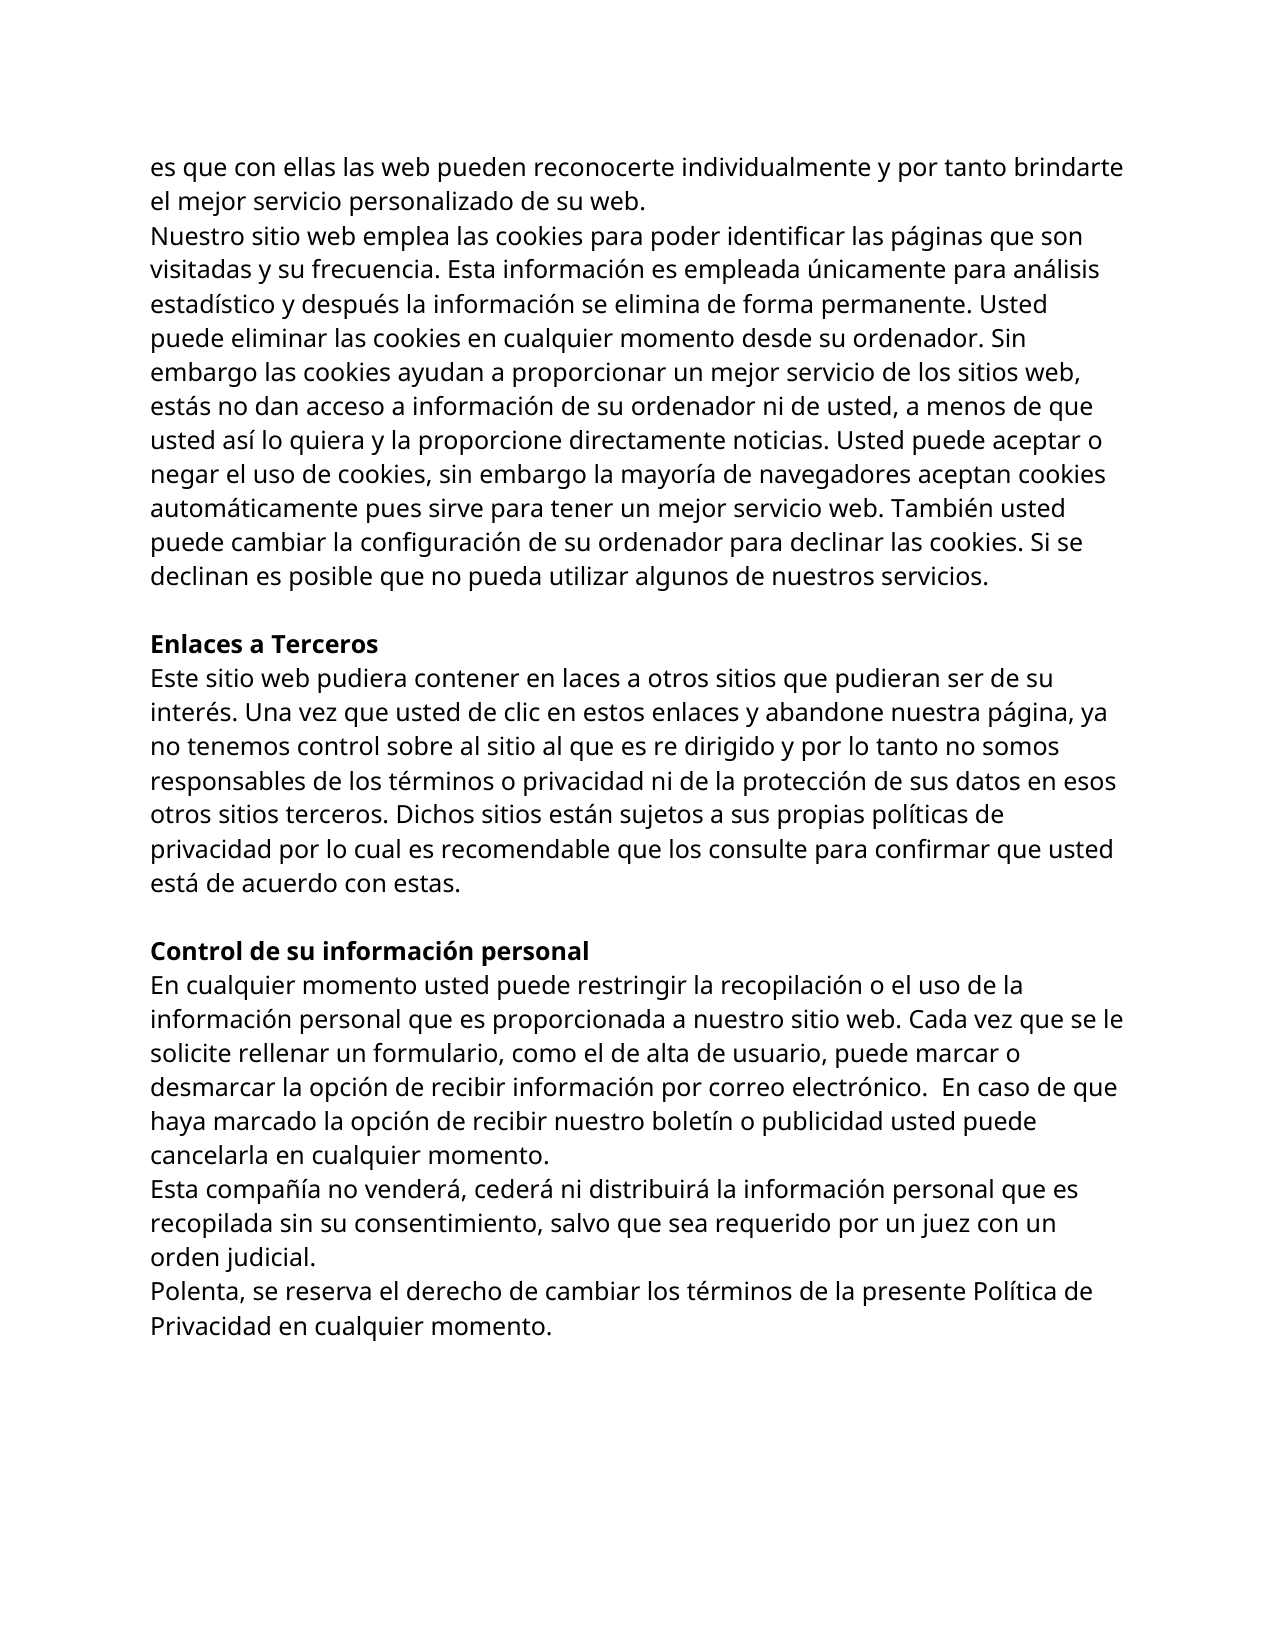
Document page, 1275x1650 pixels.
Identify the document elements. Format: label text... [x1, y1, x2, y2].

text Polenta, se reserva el derecho de cambiar los términos de la presente Política de Privacidad en cualquier momento. [150, 1274, 1125, 1342]
text En cualquier momento usted puede restringir la recopilación o el uso de la información personal que es proporcionada a nuestro sitio web. Cada vez que se le solicite rellenar un formulario, como el de alta de usuario, puede marcar o desmarcar la opción de recibir información por correo electrónico. En caso de que haya marcado la opción de recibir nuestro boletín o publicidad usted puede cancelarla en cualquier momento. [150, 967, 1125, 1172]
text Control de su información personal [150, 933, 1125, 967]
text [150, 150, 1125, 218]
text Esta compañía no venderá, cederá ni distribuirá la información personal que es recopilada sin su consentimiento, salvo que sea requerido por un juez con un orden judicial. [150, 1172, 1125, 1274]
text Nuestro sitio web emplea las cookies para poder identificar las páginas que son visitadas y su frecuencia. Esta información es empleada únicamente para análisis estadístico y después la información se elimina de forma permanente. Usted puede eliminar las cookies en cualquier momento desde su ordenador. Sin embargo las cookies ayudan a proporcionar un mejor servicio de los sitios web, estás no dan acceso a información de su ordenador ni de usted, a menos de que usted así lo quiera y la proporcione directamente noticias. Usted puede aceptar o negar el uso de cookies, sin embargo la mayoría de navegadores aceptan cookies automáticamente pues sirve para tener un mejor servicio web. También usted puede cambiar la configuración de su ordenador para declinar las cookies. Si se declinan es posible que no pueda utilizar algunos de nuestros servicios. [150, 218, 1125, 593]
text Este sitio web pudiera contener en laces a otros sitios que pudieran ser de su interés. Una vez que usted de clic en estos enlaces y abandone nuestra página, ya no tenemos control sobre al sitio al que es re dirigido y por lo tanto no somos responsables de los términos o privacidad ni de la protección de sus datos en esos otros sitios terceros. Dichos sitios están sujetos a sus propias políticas de privacidad por lo cual es recomendable que los consulte para confirmar que usted está de acuerdo con estas. [150, 661, 1125, 899]
text Enlaces a Terceros [150, 627, 1125, 661]
